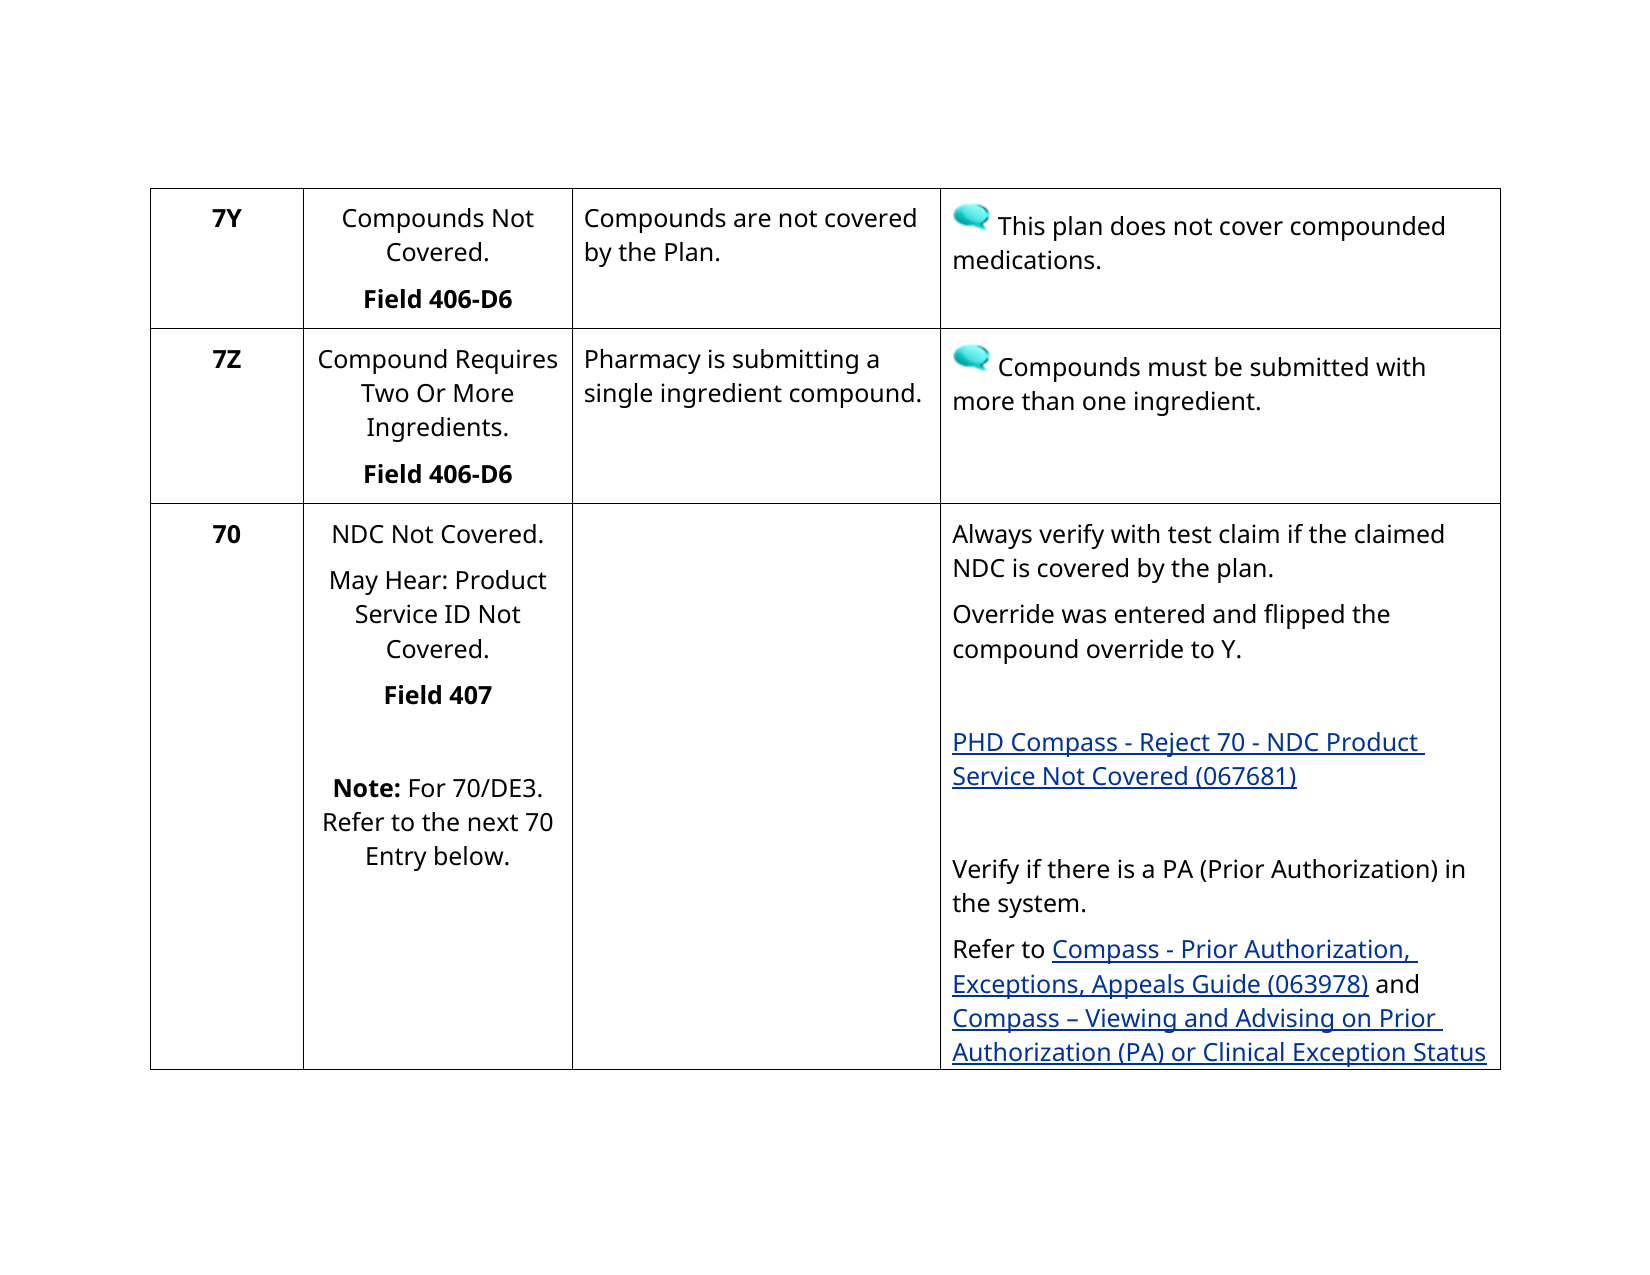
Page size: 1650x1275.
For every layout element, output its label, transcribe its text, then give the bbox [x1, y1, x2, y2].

table_cell Compounds must be submitted with more than one ingredient. [941, 329, 1500, 503]
picture [952, 341, 992, 377]
table_cell 7Y [151, 189, 303, 328]
table_cell Compounds Not Covered. Field 406-D6 [304, 189, 572, 328]
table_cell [941, 504, 1500, 1068]
table_cell Pharmacy is submitting a single ingredient compound. [573, 329, 940, 503]
table_cell 7Z [151, 329, 303, 503]
table_cell [573, 504, 940, 1068]
table_cell Compound Requires Two Or More Ingredients. Field 406-D6 [304, 329, 572, 503]
table_cell Compounds are not covered by the Plan. [573, 189, 940, 328]
table_cell 70 [151, 504, 303, 1068]
table_cell This plan does not cover compounded medications. [941, 189, 1500, 328]
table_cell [304, 504, 572, 1068]
picture [952, 201, 992, 236]
